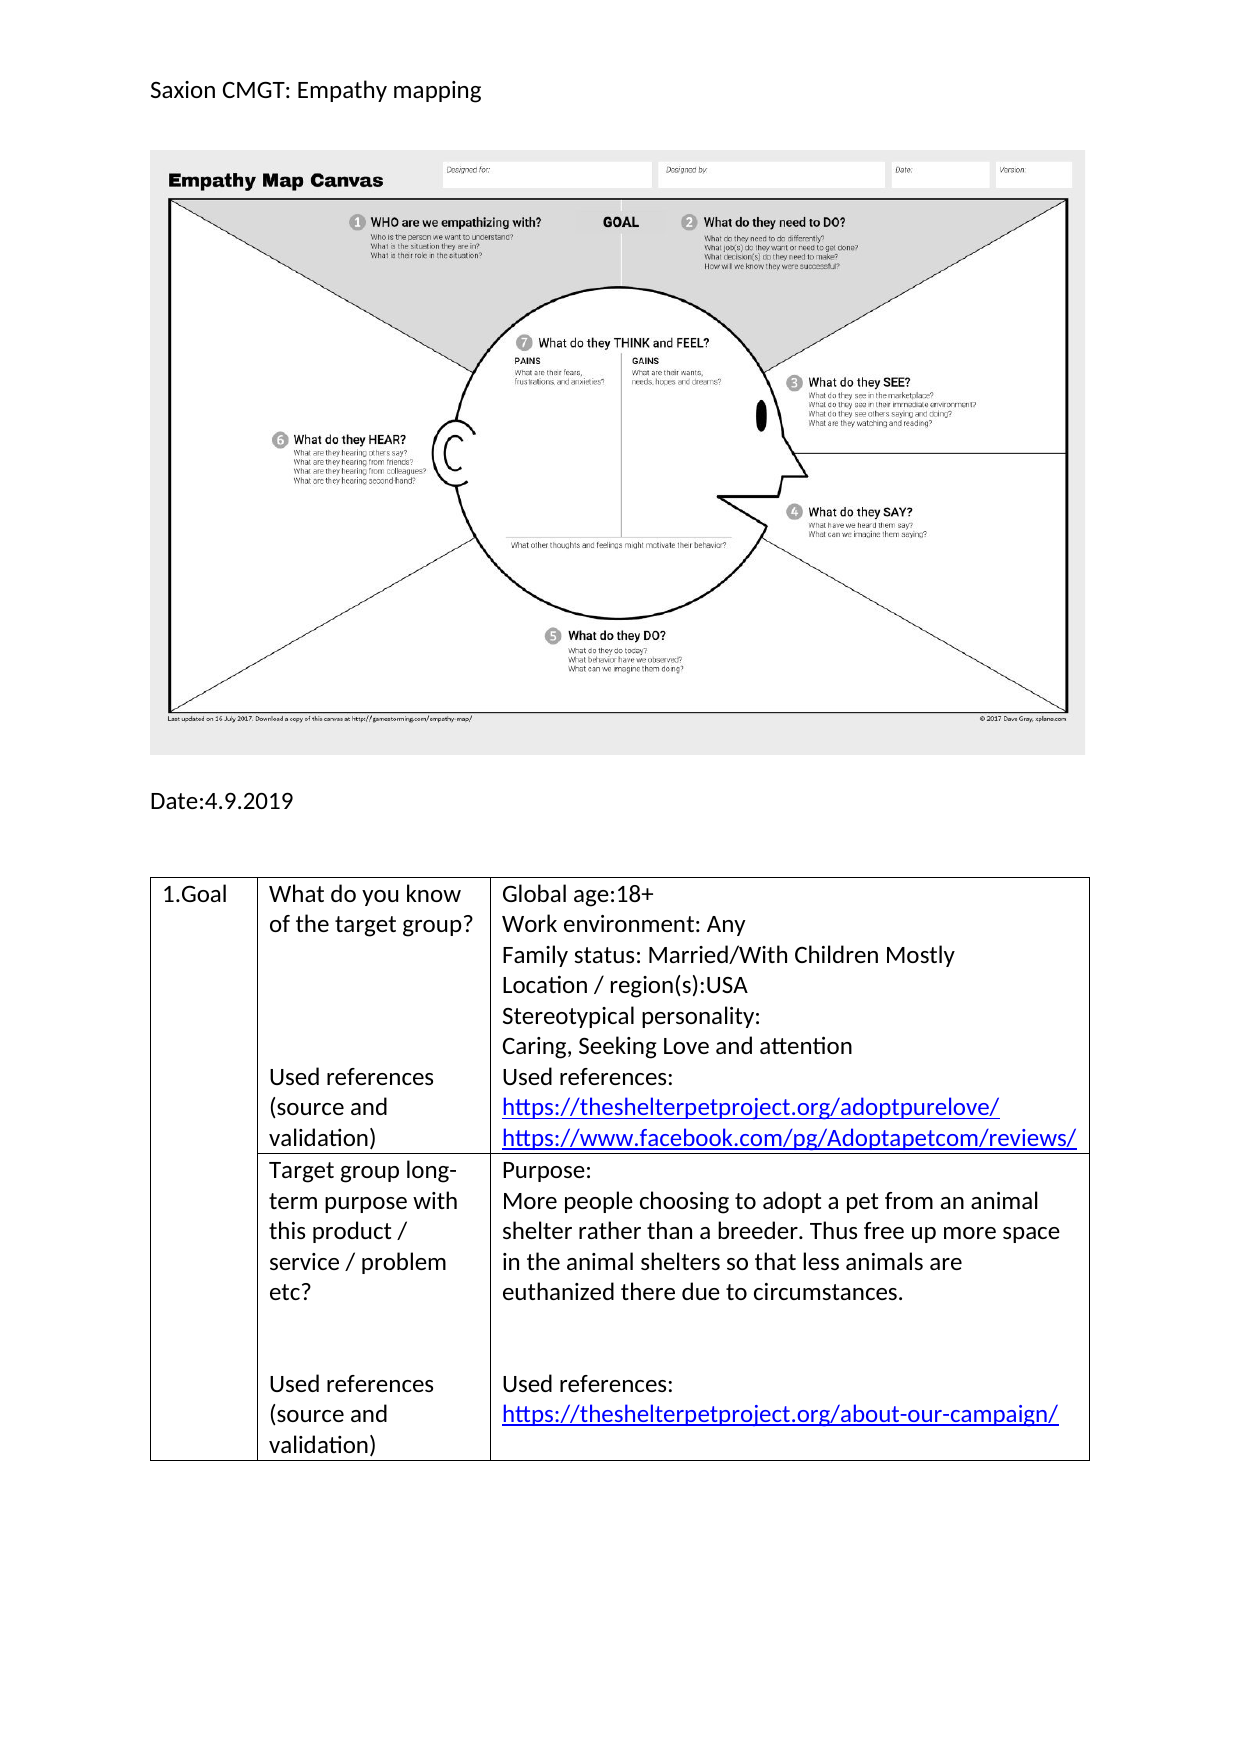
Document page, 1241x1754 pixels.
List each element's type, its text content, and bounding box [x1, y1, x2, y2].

table_cell Target group long-term purpose with this product / service / problem etc? Used references (source and validation) [258, 1154, 490, 1459]
picture [150, 150, 1085, 755]
table_header 1.Goal [151, 878, 257, 1459]
table_header What do you know of the target group? Used references (source and validation) [258, 878, 490, 1153]
text Date:4.9.2019 [150, 785, 1090, 816]
table_cell Purpose: More people choosing to adopt a pet from an animal shelter rather than a breeder. Thus free up more space in the animal shelters so that less animals are euthanized there due to circumstances. Used references: https://theshelterpetproject.org/about-our-campaign/ [491, 1154, 1089, 1459]
table_header Global age:18+ Work environment: Any Family status: Married/With Children Mostly Location / region(s):USA Stereotypical personality: Caring, Seeking Love and attention Used references: https://theshelterpetproject.org/adoptpurelove/ https://www.facebook.com/pg/Adoptapetcom/reviews/ [491, 878, 1089, 1153]
